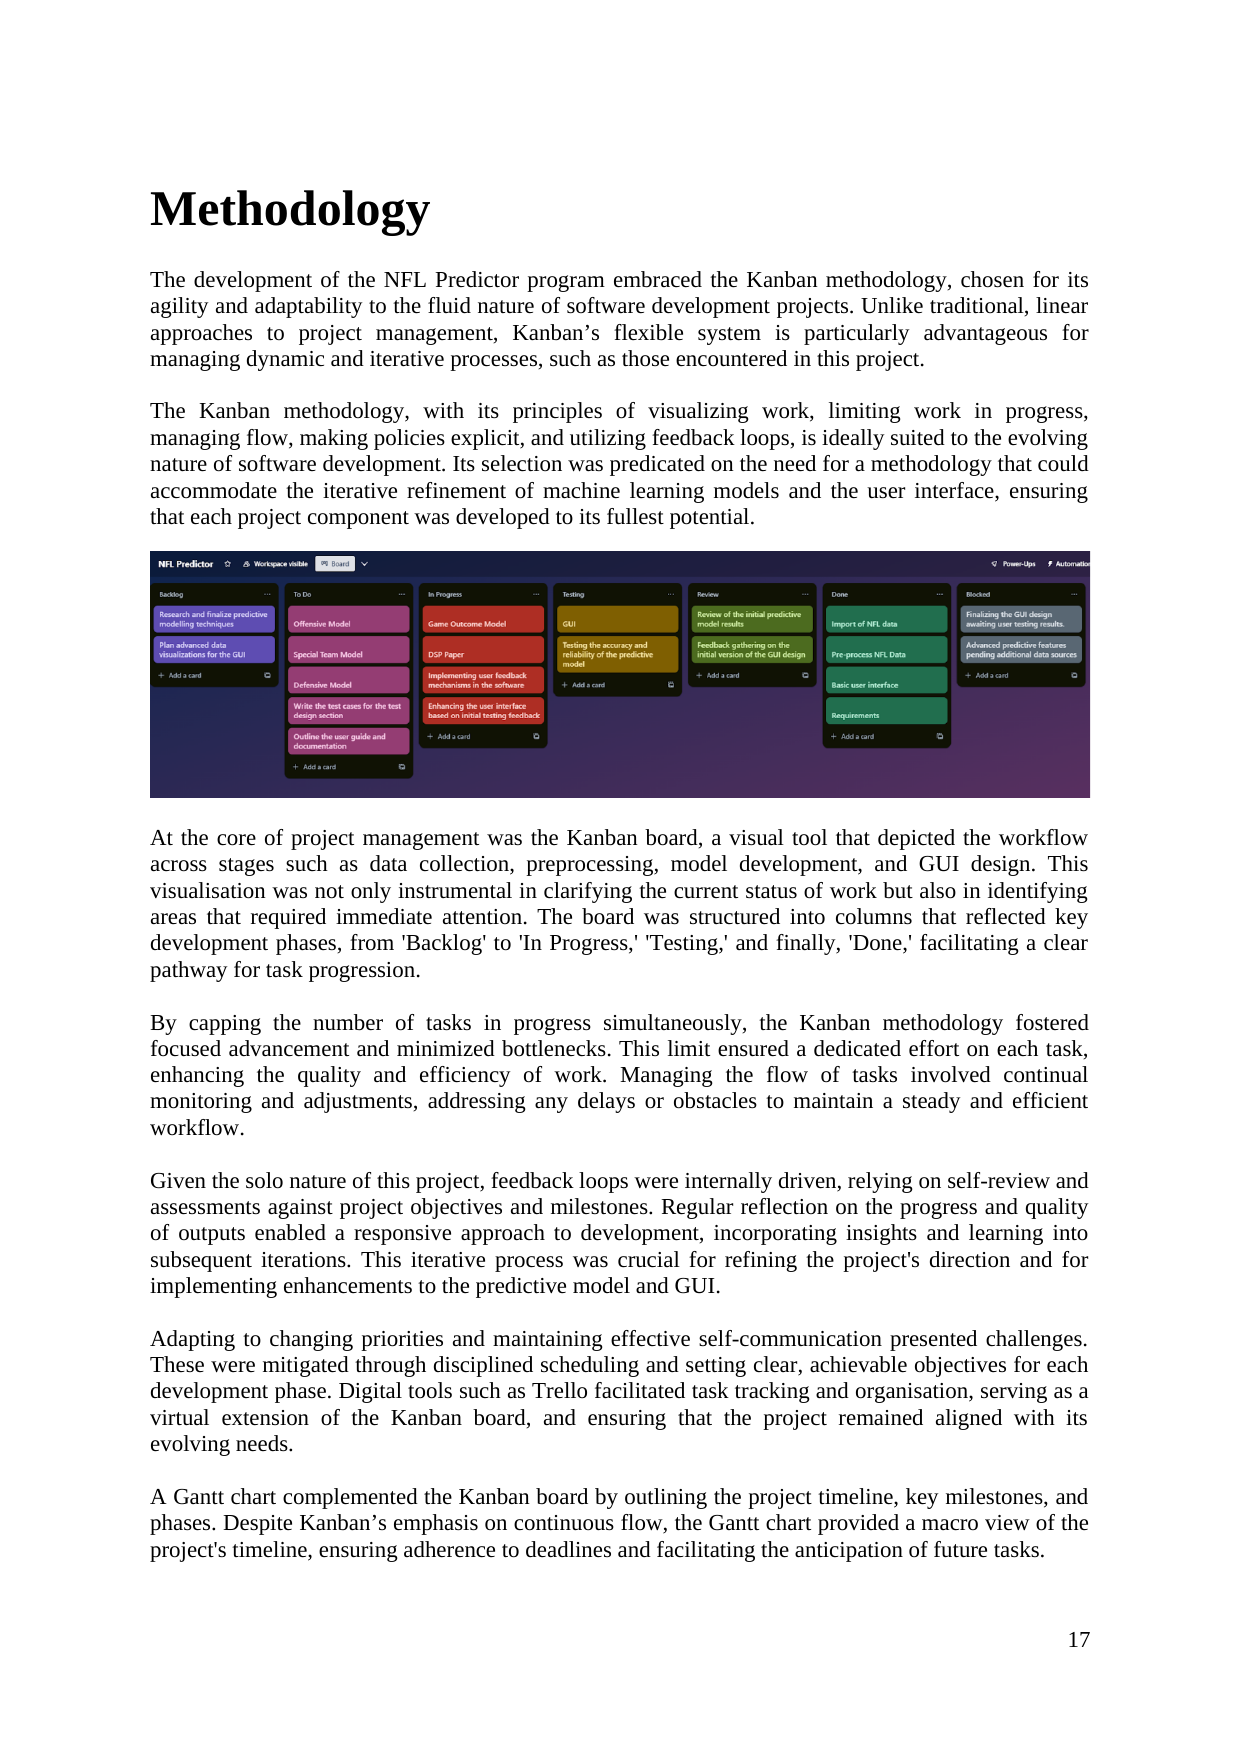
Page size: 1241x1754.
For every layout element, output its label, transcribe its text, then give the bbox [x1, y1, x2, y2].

text By capping the number of tasks in progress simultaneously, the Kanban methodology fostered focused advancement and minimized bottlenecks. This limit ensured a dedicated effort on each task, enhancing the quality and efficiency of work. Managing the flow of tasks involved continual monitoring and adjustments, addressing any delays or obstacles to maintain a steady and efficient workflow. [150, 1008, 1090, 1140]
text The Kanban methodology, with its principles of visualizing work, limiting work in progress, managing flow, making policies explicit, and utilizing feedback loops, is ideally suited to the evolving nature of software development. Its selection was predicated on the need for a methodology that could accommodate the iterative refinement of machine learning models and the user interface, ensuring that each project component was developed to its fullest potential. [150, 398, 1090, 529]
subtitle Methodology [150, 179, 1090, 237]
text Adapting to changing priorities and maintaining effective self-communication presented challenges. These were mitigated through disciplined scheduling and setting clear, achievable objectives for each development phase. Digital tools such as Trello facilitated task tracking and organisation, serving as a virtual extension of the Kanban board, and ensuring that the project remained aligned with its evolving needs. [150, 1325, 1090, 1457]
text A Gantt chart complemented the Kanban board by outlining the project timeline, key milestones, and phases. Despite Kanban’s emphasis on continuous flow, the Gantt chart provided a macro view of the project's timeline, ensuring adherence to deadlines and facilitating the anticipation of future tasks. [150, 1483, 1090, 1562]
text The development of the NFL Predictor program embraced the Kanban methodology, chosen for its agility and adaptability to the fluid nature of software development projects. Unlike traditional, linear approaches to project management, Kanban’s flexible system is particularly advantageous for managing dynamic and iterative processes, such as those encountered in this project. [150, 266, 1090, 371]
text Given the solo nature of this project, feedback loops were internally driven, relying on self-review and assessments against project objectives and milestones. Regular reflection on the progress and quality of outputs enabled a responsive approach to development, incorporating insights and learning into subsequent iterations. This iterative process was crucial for refining the project's direction and for implementing enhancements to the predictive model and GUI. [150, 1167, 1090, 1298]
text At the core of project management was the Kanban board, a visual tool that depicted the workflow across stages such as data collection, preprocessing, model development, and GUI design. This visualisation was not only instrumental in clarifying the current status of work but also in identifying areas that required immediate attention. The board was structured into columns that reflected key development phases, from 'Backlog' to 'In Progress,' 'Testing,' and finally, 'Done,' facilitating a clear pathway for task progression. [150, 824, 1090, 982]
picture [150, 551, 1091, 798]
